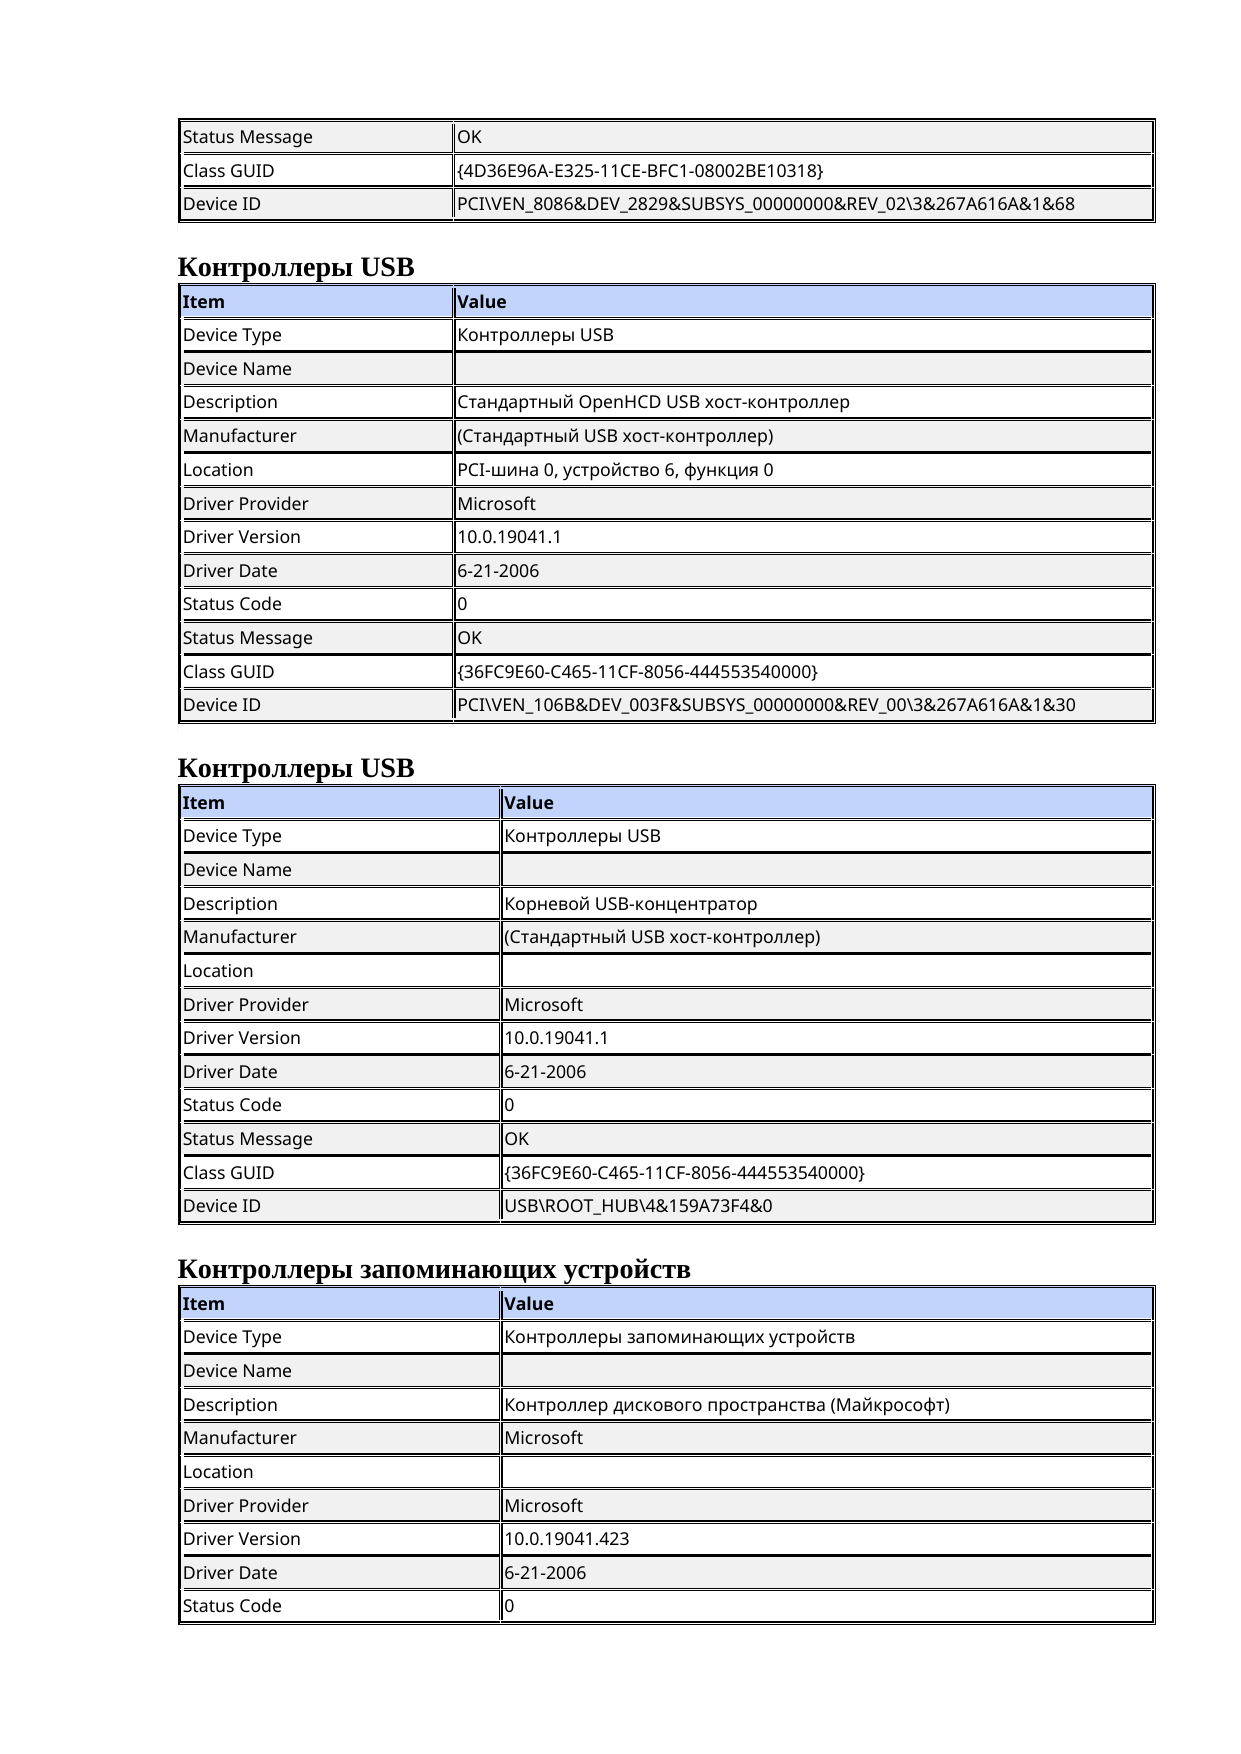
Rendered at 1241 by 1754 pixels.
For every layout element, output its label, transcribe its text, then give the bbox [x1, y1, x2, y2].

table_cell 0 [501, 1087, 1154, 1120]
table_cell Status Message [181, 122, 454, 152]
table_cell Microsoft [501, 986, 1154, 1019]
table_cell Device Type [181, 818, 499, 851]
table_header Value [501, 1288, 1152, 1318]
table_cell 10.0.19041.423 [503, 1520, 1153, 1554]
table_cell Driver Version [181, 1019, 499, 1053]
table_cell PCI-шина 0, устройство 6, функция 0 [456, 451, 1152, 484]
table_cell OK [454, 122, 1152, 152]
table_cell Status Message [181, 619, 452, 653]
table_cell Контроллер дискового пространства (Майкрософт) [501, 1386, 1154, 1419]
table_cell [503, 952, 1152, 986]
table_cell Microsoft [503, 1419, 1153, 1453]
table_cell Driver Provider [180, 986, 501, 1019]
table_cell OK [456, 619, 1153, 653]
table_cell Driver Provider [181, 485, 452, 518]
table_cell {36FC9E60-C465-11CF-8056-444553540000} [503, 1154, 1152, 1187]
table_cell Стандартный OpenHCD USB хост-контроллер [454, 384, 1154, 417]
table_header Value [501, 787, 1152, 817]
table_cell {4D36E96A-E325-11CE-BFC1-08002BE10318} [454, 152, 1154, 185]
table_cell Device Name [181, 350, 452, 384]
table_header Value [454, 286, 1152, 316]
table_cell Driver Version [181, 518, 452, 552]
table_header Item [180, 284, 454, 316]
table_cell Microsoft [501, 1487, 1154, 1520]
table_cell Description [180, 1386, 501, 1419]
table_cell Class GUID [180, 152, 454, 185]
table_cell PCI\VEN_8086&DEV_2829&SUBSYS_00000000&REV_02\3&267A616A&1&68 [454, 185, 1153, 219]
table_cell 10.0.19041.1 [456, 518, 1153, 552]
table_cell Location [181, 1453, 499, 1487]
table_cell Location [181, 952, 499, 986]
table_cell OK [503, 1120, 1153, 1154]
table_cell Device Name [181, 851, 499, 885]
table_cell Microsoft [456, 485, 1153, 518]
table_cell 0 [454, 586, 1154, 619]
table_cell Корневой USB-концентратор [501, 885, 1154, 918]
table_cell 6-21-2006 [503, 1053, 1154, 1087]
table_cell Status Message [181, 1120, 499, 1154]
table_cell Status Code [180, 586, 454, 619]
table_cell Description [180, 885, 501, 918]
table_cell Class GUID [180, 653, 452, 686]
table_cell 10.0.19041.1 [503, 1019, 1153, 1053]
table_header Item [180, 785, 501, 817]
table_cell Description [180, 384, 454, 417]
table_cell Контроллеры USB [456, 316, 1153, 350]
text Контроллеры запоминающих устройств [177, 1252, 1152, 1285]
table_cell Driver Provider [180, 1487, 501, 1520]
table_cell Manufacturer [181, 1419, 499, 1453]
table_cell 6-21-2006 [503, 1554, 1152, 1588]
table_cell Контроллеры запоминающих устройств [503, 1319, 1153, 1352]
table_cell [503, 1453, 1153, 1487]
table_cell Driver Version [181, 1520, 499, 1554]
table_cell (Стандартный USB хост-контроллер) [456, 417, 1153, 451]
table_cell Device Type [181, 1319, 499, 1352]
table_cell Device Name [181, 1352, 499, 1386]
table_cell [456, 350, 1152, 384]
table_cell Device Type [181, 316, 452, 350]
table_cell {36FC9E60-C465-11CF-8056-444553540000} [456, 653, 1154, 686]
table_cell Manufacturer [181, 417, 452, 451]
table_header Item [180, 1286, 501, 1318]
table_cell (Стандартный USB хост-контроллер) [503, 918, 1153, 952]
table_cell Manufacturer [181, 918, 499, 952]
table_cell 0 [501, 1588, 1154, 1621]
table_cell Driver Date [181, 1554, 499, 1588]
table_cell Location [181, 451, 452, 484]
table_cell [503, 1352, 1152, 1386]
table_cell 6-21-2006 [454, 552, 1154, 586]
table_cell USB\ROOT_HUB\4&159A73F4&0 [501, 1188, 1153, 1221]
table_cell Status Code [180, 1087, 501, 1120]
table_cell Status Code [180, 1588, 501, 1621]
table_cell Контроллеры USB [503, 818, 1153, 851]
text Контроллеры USB [177, 751, 1152, 784]
table_cell Device ID [181, 686, 454, 720]
table_cell PCI\VEN_106B&DEV_003F&SUBSYS_00000000&REV_00\3&267A616A&1&30 [454, 686, 1153, 720]
table_cell Device ID [181, 185, 454, 219]
text Контроллеры USB [177, 250, 1152, 283]
table_cell Driver Date [180, 552, 454, 586]
table_cell [503, 851, 1152, 885]
table_cell Device ID [181, 1188, 501, 1221]
table_cell Class GUID [181, 1154, 499, 1187]
table_cell Driver Date [180, 1053, 499, 1087]
